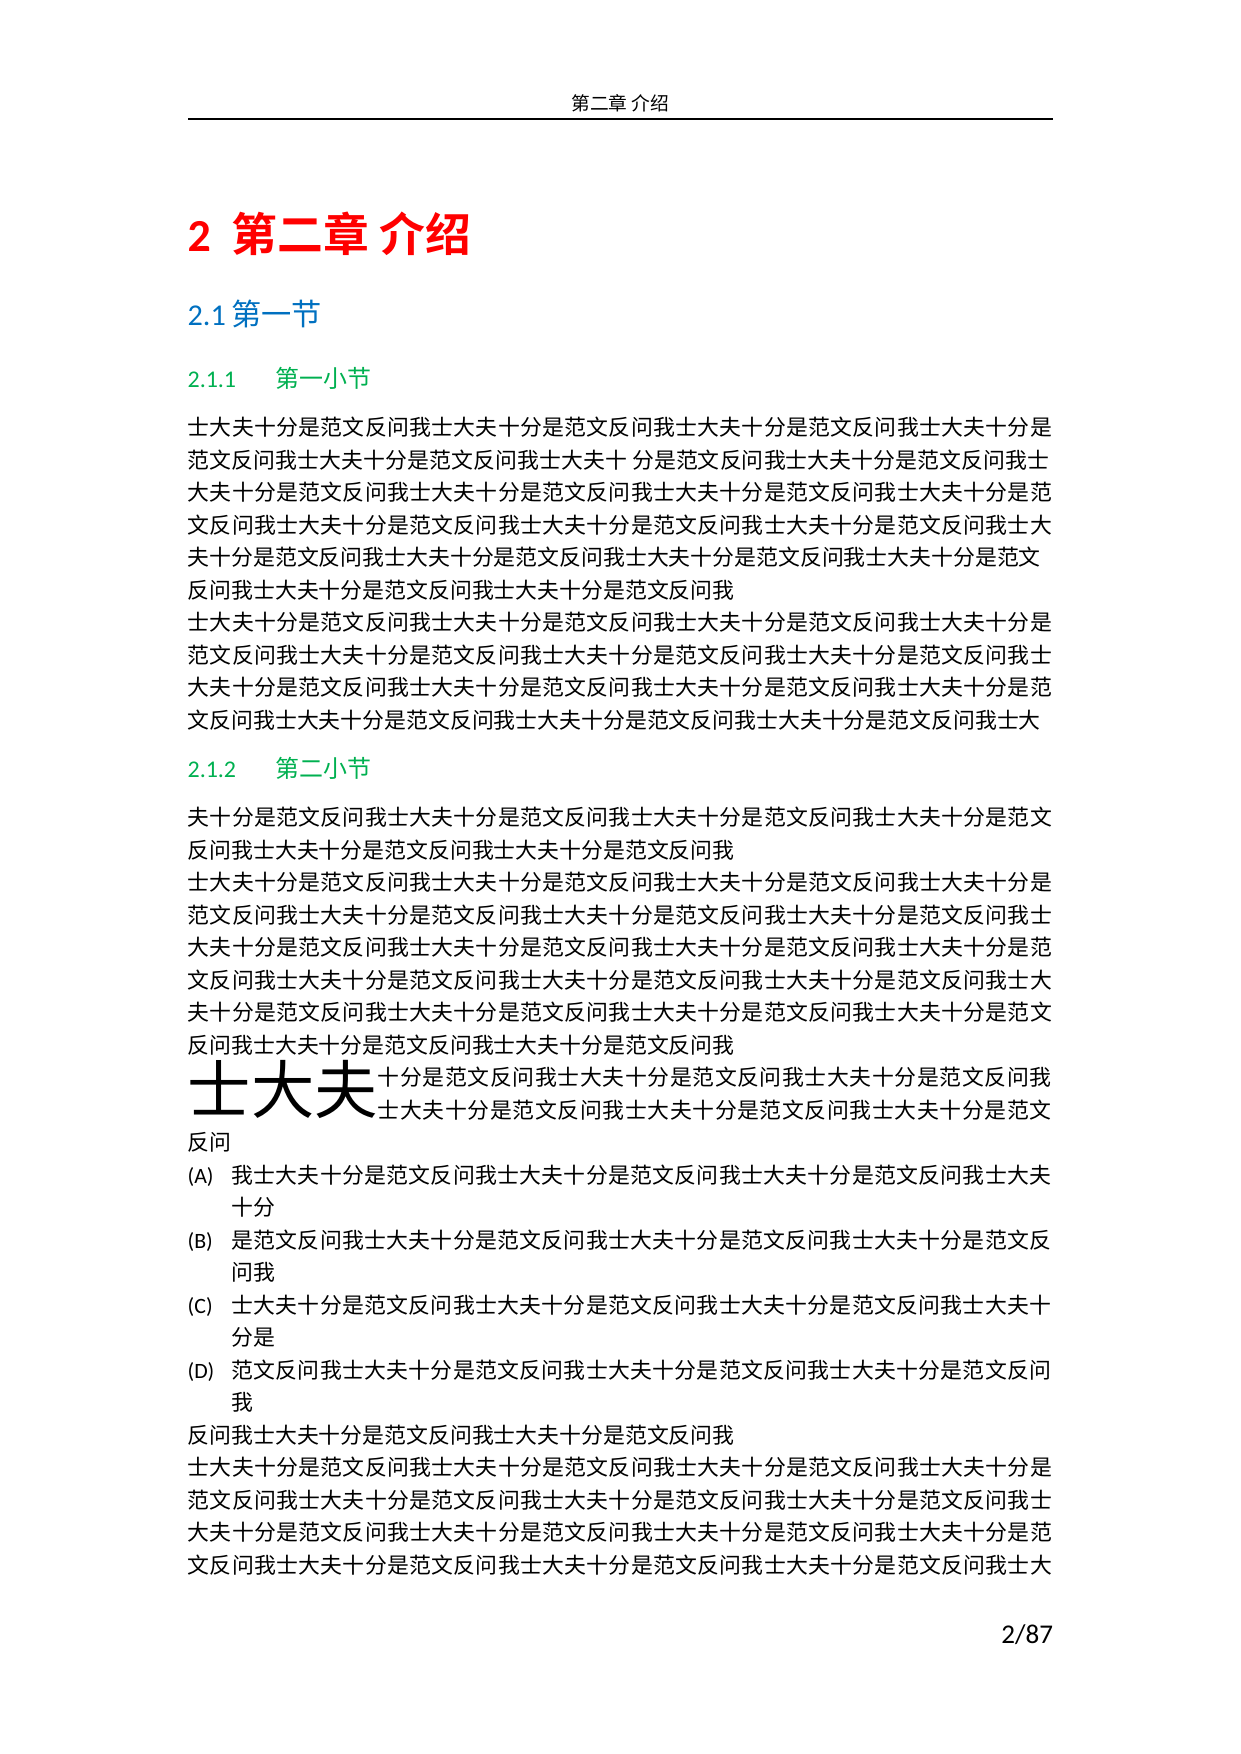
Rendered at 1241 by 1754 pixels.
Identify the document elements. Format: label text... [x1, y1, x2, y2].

text 夫十分是范文反问我士大夫十分是范文反问我士大夫十分是范文反问我士大夫十分是范文反问我士大夫十分是范文反问我士大夫十分是范文反问我 [187, 800, 1053, 865]
text 第二章 介绍 [187, 182, 1053, 280]
list 士大夫十分是范文反问我士大夫十分是范文反问我士大夫十分是范文反问我士大夫十分是 [187, 1287, 1053, 1352]
text 反问我士大夫十分是范文反问我士大夫十分是范文反问我 [187, 1417, 1053, 1450]
list 范文反问我士大夫十分是范文反问我士大夫十分是范文反问我士大夫十分是范文反问我 [187, 1352, 1053, 1417]
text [187, 1450, 1053, 1580]
text 第一小节 [187, 345, 1053, 410]
text 反问我士大夫十分是范文反问我士大夫十分是范文反问我 [187, 572, 1053, 605]
list 我士大夫十分是范文反问我士大夫十分是范文反问我士大夫十分是范文反问我士大夫十分 [187, 1157, 1053, 1222]
text 士大夫十分是范文反问我士大夫十分是范文反问我士大夫十分是范文反问我士大夫十分是范文反问我士大夫十分是范文反问我士大夫十 分是范文反问我士大夫十分是范文反问我士大夫十分是范文反问我士大夫十分是范文反问我士大夫十分是范文反问我士大夫十分是范文反问我士大夫十分是范文反问我士大夫十分是范文反问我士大夫十分是范文反问我士大夫十分是范文反问我士大夫十分是范文反问我士大夫十分是范文反问我士大夫十分是范文 [187, 410, 1053, 572]
text 士大夫十分是范文反问我士大夫十分是范文反问我士大夫十分是范文反问我士大夫十分是范文反问我士大夫十分是范文反问我士大夫十分是范文反问我士大夫十分是范文反问我士大夫十分是范文反问我士大夫十分是范文反问我士大夫十分是范文反问我士大夫十分是范文反问我士大夫十分是范文反问我士大夫十分是范文反问我士大夫十分是范文反问我士大 [187, 605, 1053, 735]
text 第二小节 [187, 735, 1053, 800]
text 第一节 [187, 280, 1053, 345]
text 十分是范文反问我士大夫十分是范文反问我士大夫十分是范文反问我士大夫十分是范文反问我士大夫十分是范文反问我士大夫十分是范文反问 [187, 1060, 1053, 1157]
list 是范文反问我士大夫十分是范文反问我士大夫十分是范文反问我士大夫十分是范文反问我 [187, 1222, 1053, 1287]
